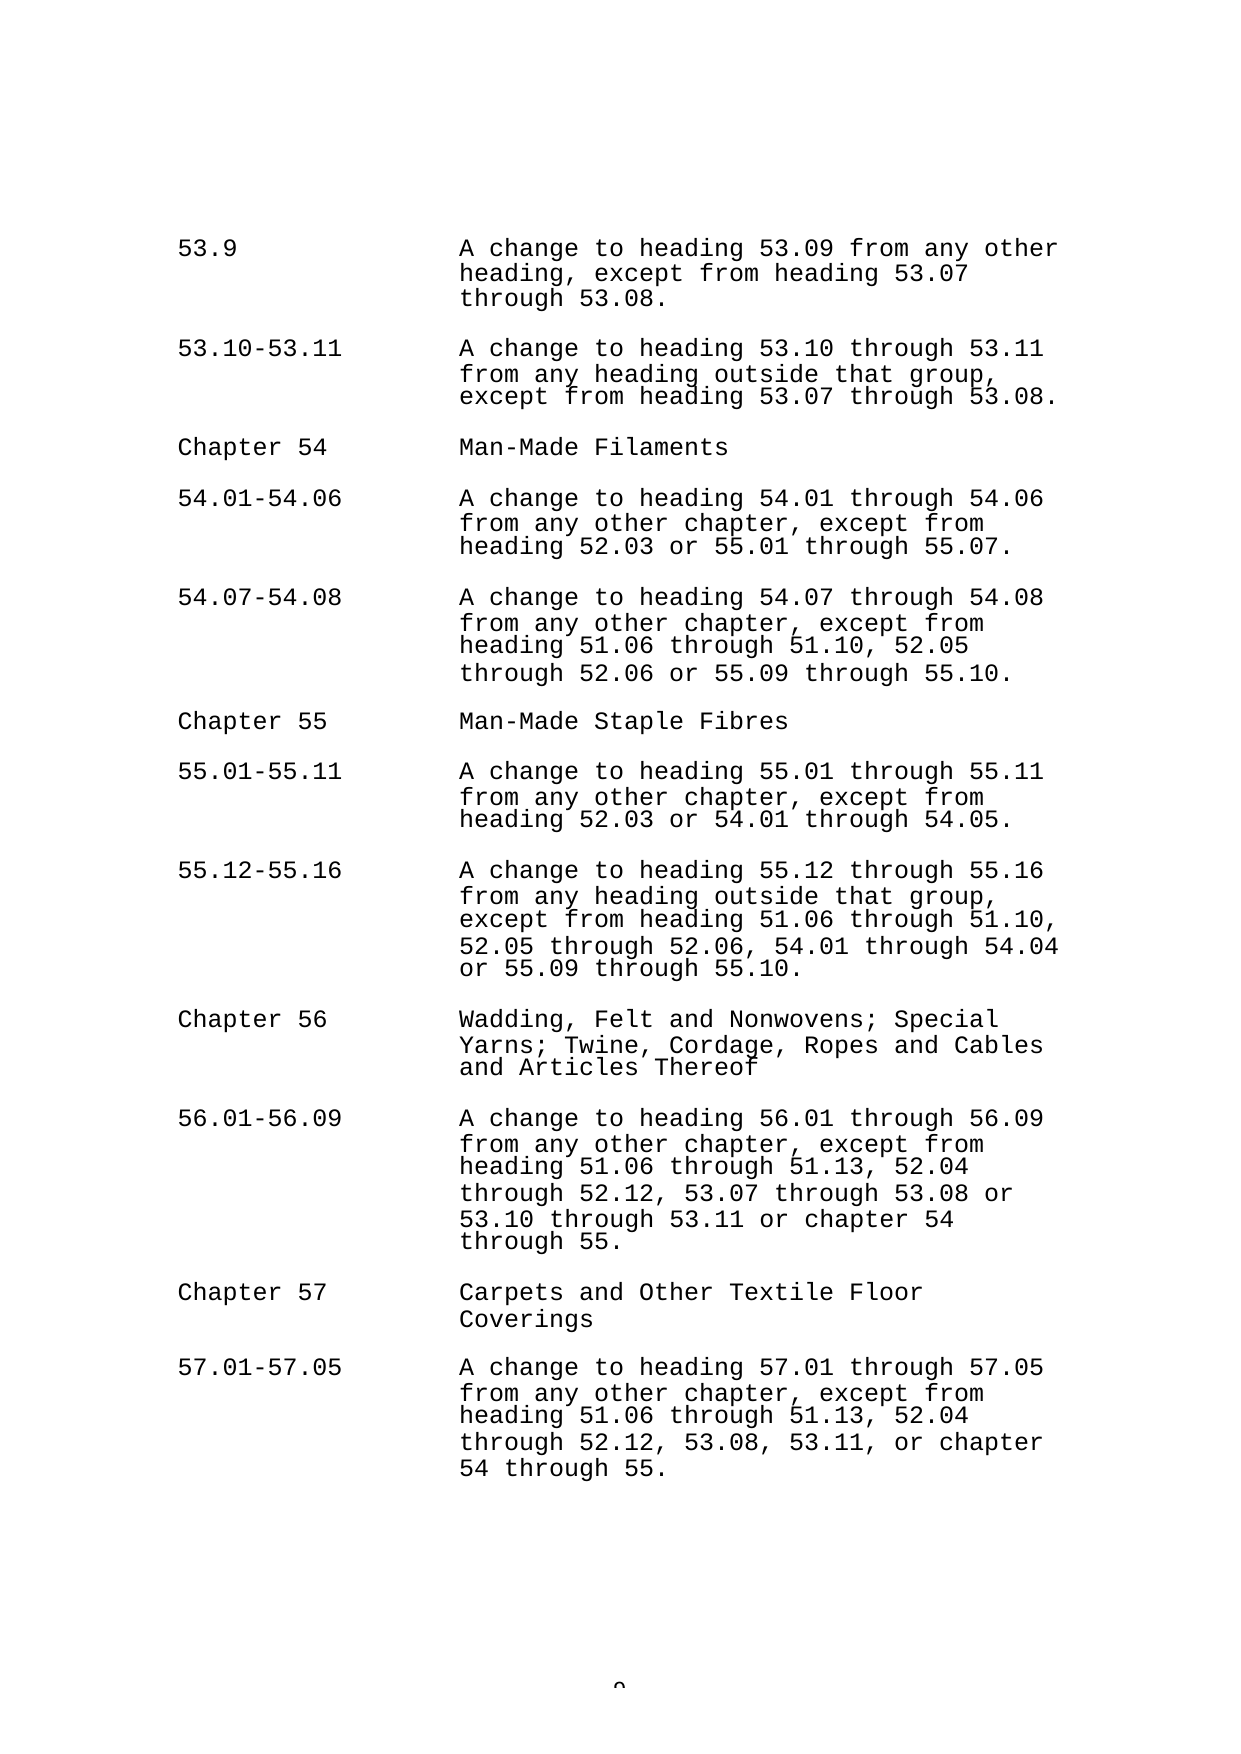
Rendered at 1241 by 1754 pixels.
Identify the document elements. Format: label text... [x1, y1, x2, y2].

text from any other chapter, except from heading 52.03 or 54.01 through 54.05. [459, 786, 1017, 835]
text through 52.06 or 55.09 through 55.10. [459, 661, 1071, 687]
text from any heading outside that group, except from heading 53.07 through 53.08. [459, 363, 1062, 412]
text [459, 1382, 987, 1431]
text from any other chapter, except from heading 51.06 through 51.13, 52.04 [459, 1133, 987, 1182]
text from any heading outside that group, except from heading 51.06 through 51.10, [459, 885, 1062, 934]
text Chapter 55 Man-Made Staple Fibres [177, 708, 1071, 737]
text 54.01-54.06 A change to heading 54.01 through 54.06 [177, 485, 1071, 511]
text 55.01-55.11 A change to heading 55.01 through 55.11 [177, 758, 1071, 785]
text Chapter 54 Man-Made Filaments [177, 435, 1071, 463]
text 54.07-54.08 A change to heading 54.07 through 54.08 [177, 584, 1071, 611]
text 57.01-57.05 A change to heading 57.01 through 57.05 [177, 1354, 1071, 1381]
text 56.01-56.09 A change to heading 56.01 through 56.09 [177, 1106, 1071, 1132]
text 55.12-55.16 A change to heading 55.12 through 55.16 [177, 858, 1071, 884]
text Yarns; Twine, Cordage, Ropes and Cables and Articles Thereof [459, 1034, 1047, 1083]
text 53.10-53.11 A change to heading 53.10 through 53.11 [177, 336, 1071, 362]
text through 52.12, 53.07 through 53.08 or [459, 1182, 1071, 1207]
text 52.05 through 52.06, 54.01 through 54.04 or 55.09 through 55.10. [459, 934, 1062, 984]
list through 53.11 or chapter 54 through 55. [459, 1207, 955, 1257]
list through 55. [459, 1455, 1071, 1482]
text through 52.12, 53.08, 53.11, or chapter [459, 1431, 1071, 1455]
text from any other chapter, except from heading 51.06 through 51.10, 52.05 [459, 612, 987, 661]
text from any other chapter, except from heading 52.03 or 55.01 through 55.07. [459, 512, 1017, 562]
text Coverings [459, 1306, 1071, 1332]
list A change to heading 53.09 from any other heading, except from heading 53.07 through 53.08. [177, 236, 1060, 311]
text Chapter 56 Wadding, Felt and Nonwovens; Special [177, 1006, 1071, 1033]
text Chapter 57 Carpets and Other Textile Floor [177, 1279, 1071, 1306]
